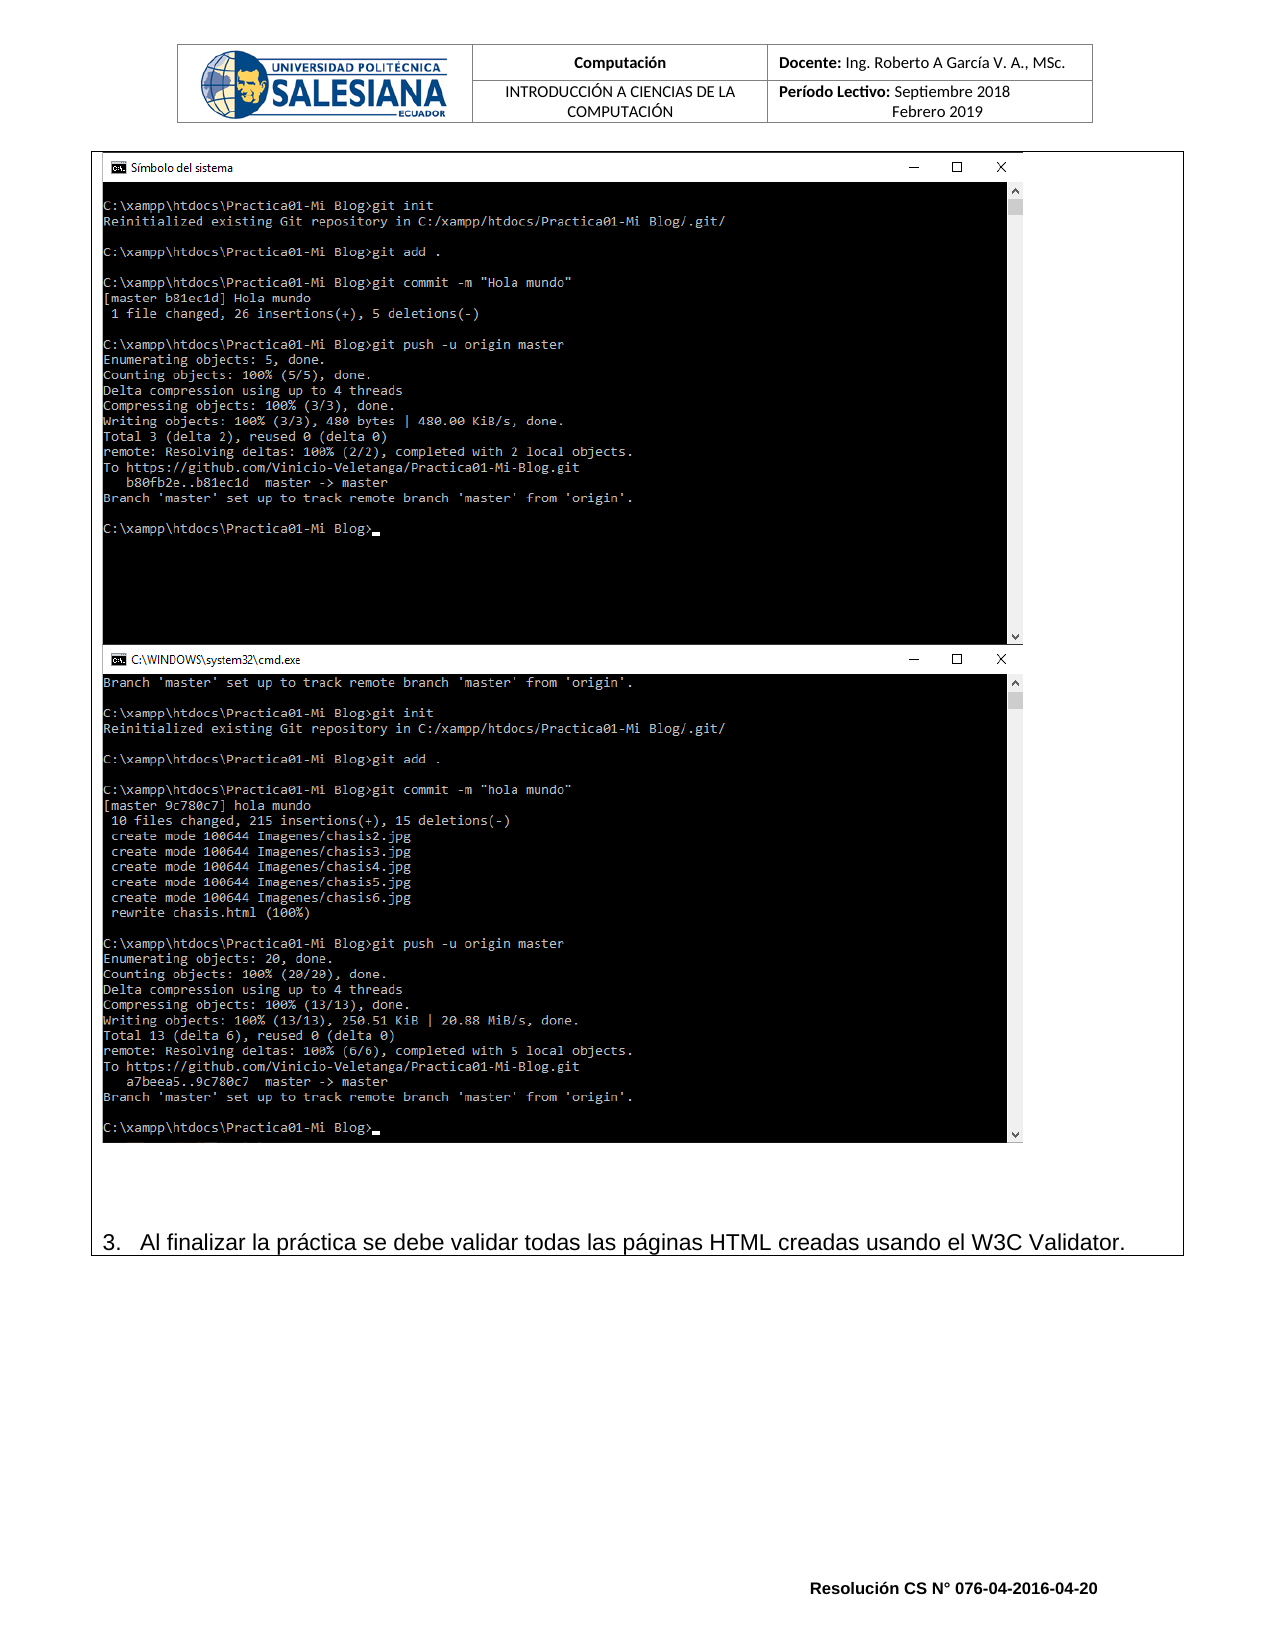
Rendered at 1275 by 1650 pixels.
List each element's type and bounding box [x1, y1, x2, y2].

picture [193, 48, 457, 120]
table_cell [92, 152, 1183, 1255]
picture [102, 152, 1023, 1143]
